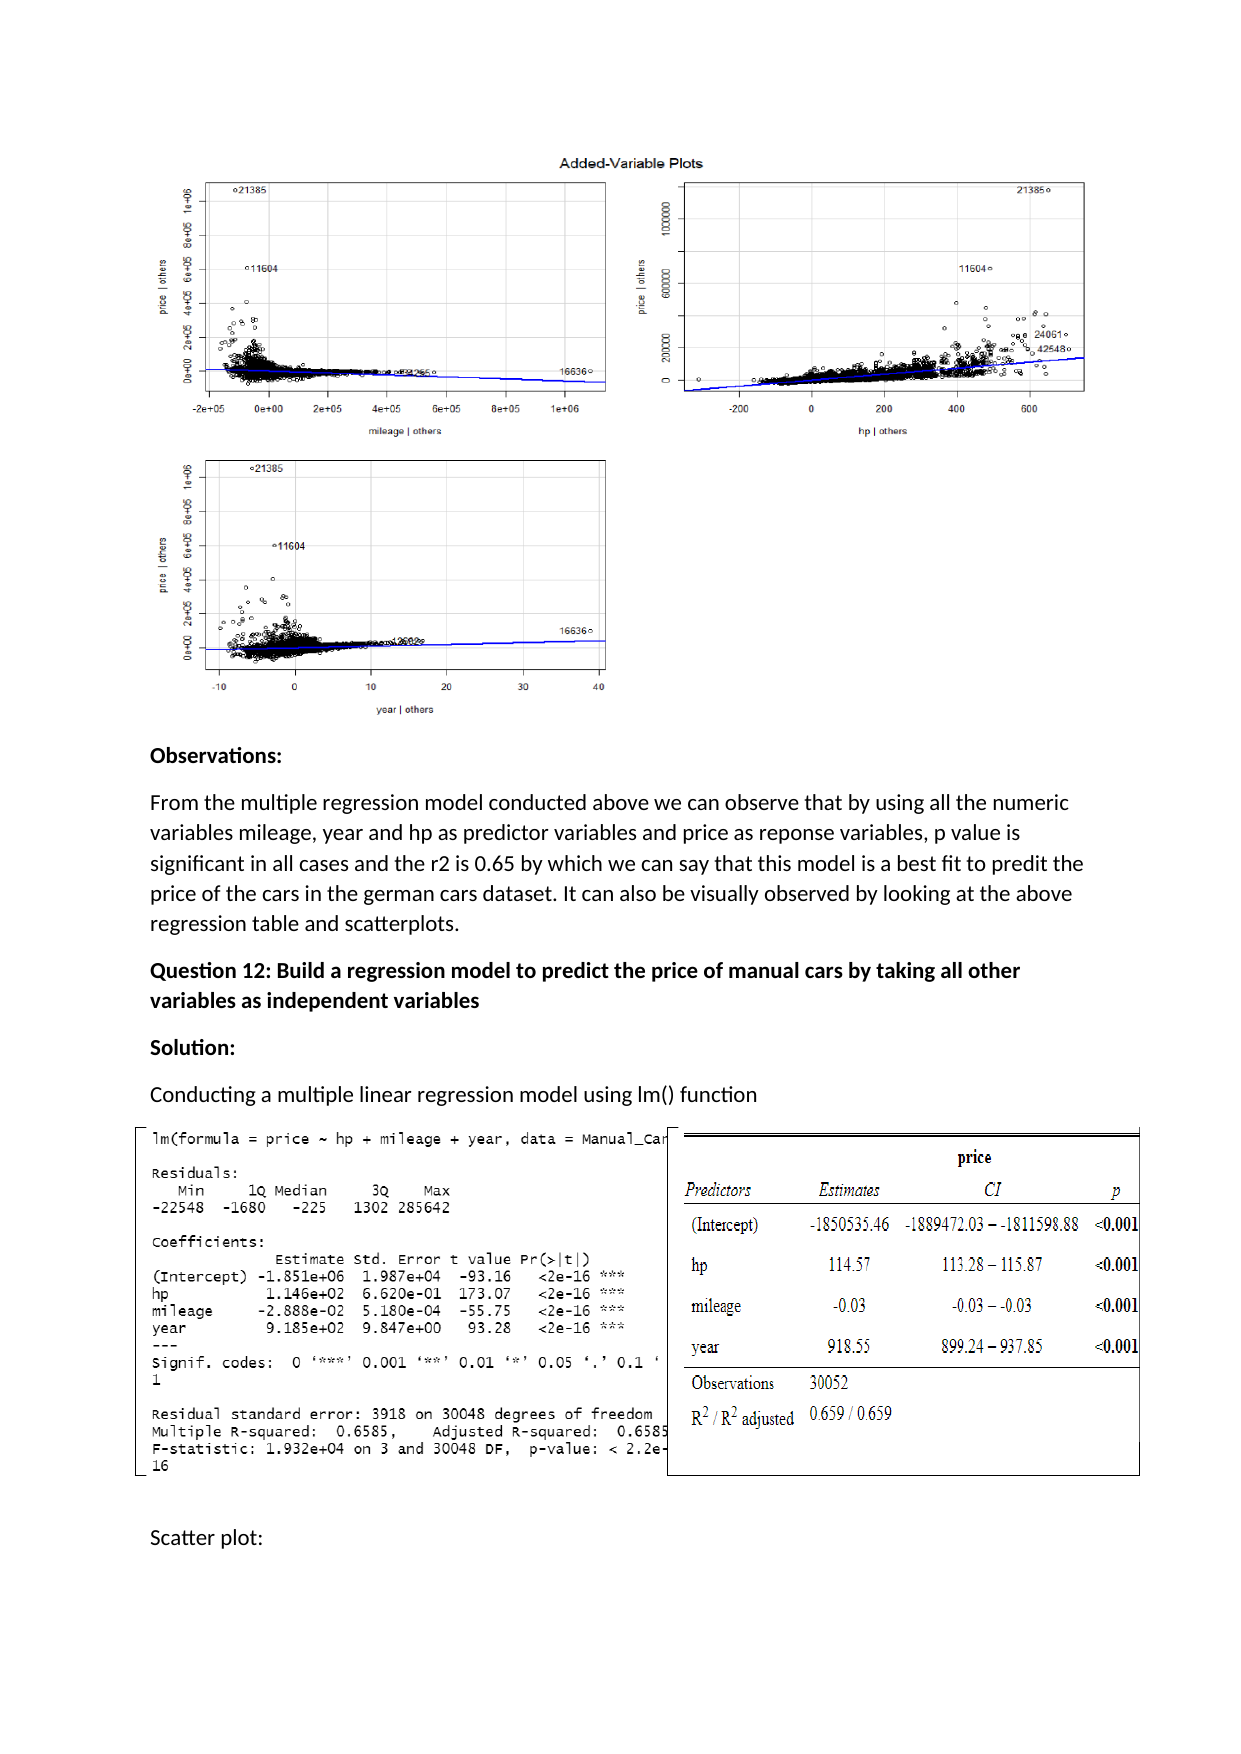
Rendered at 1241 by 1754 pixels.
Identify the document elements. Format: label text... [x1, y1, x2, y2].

text Solution: [150, 1033, 1090, 1061]
text From the multiple regression model conducted above we can observe that by using all the numeric variables mileage, year and hp as predictor variables and price as reponse variables, p value is significant in all cases and the r2 is 0.65 by which we can say that this model is a best fit to predit the price of the cars in the german cars dataset. It can also be visually observed by looking at the above regression table and scatterplots. [150, 788, 1090, 937]
text Question 12: Build a regression model to predict the price of manual cars by taking all other variables as independent variables [150, 956, 1090, 1014]
picture [146, 1127, 667, 1476]
picture [150, 150, 1090, 723]
text Observations: [150, 741, 1090, 769]
picture [678, 1127, 1140, 1442]
text Scatter plot: [150, 1523, 1090, 1551]
table_header [668, 1128, 1139, 1475]
text Conducting a multiple linear regression model using lm() function [150, 1080, 1090, 1108]
table_header [136, 1128, 146, 1475]
